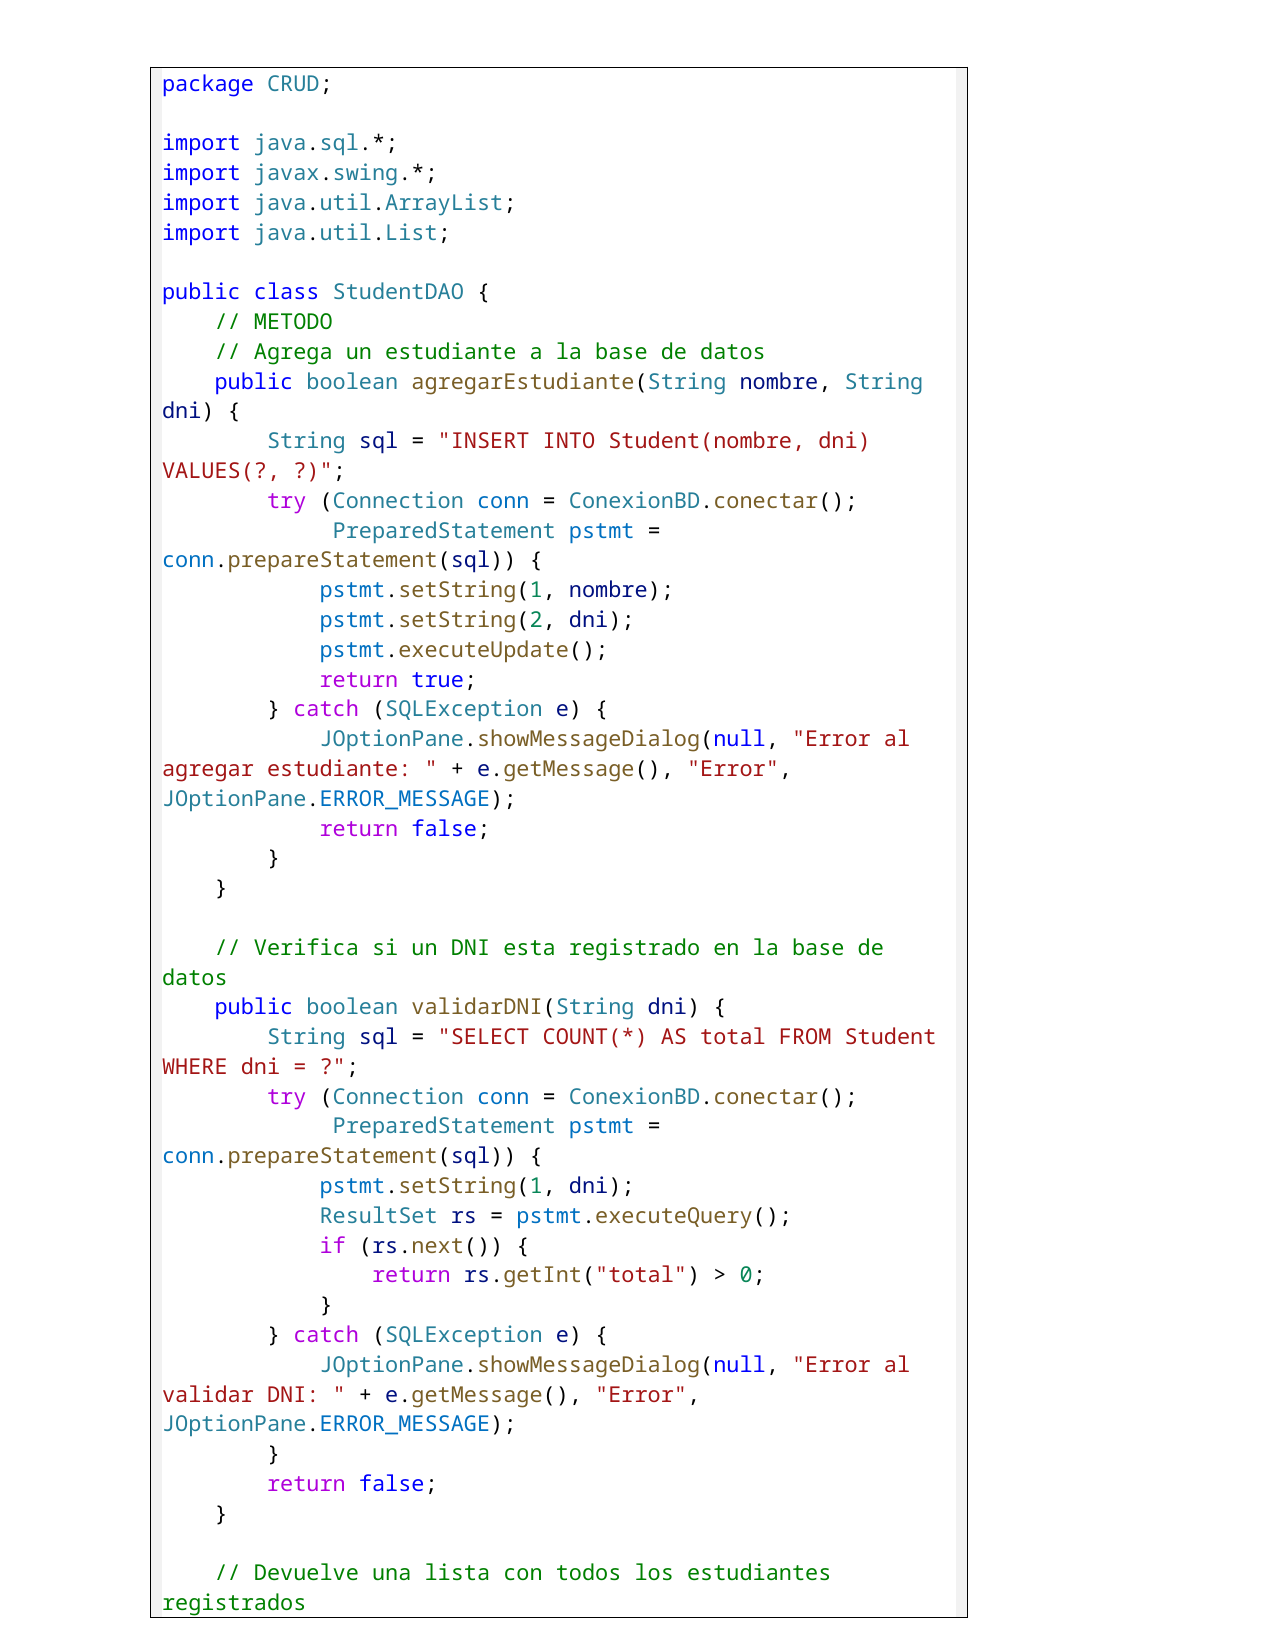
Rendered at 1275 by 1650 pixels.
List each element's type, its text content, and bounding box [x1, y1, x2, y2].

list StudentDAO.java [112, 214, 1275, 245]
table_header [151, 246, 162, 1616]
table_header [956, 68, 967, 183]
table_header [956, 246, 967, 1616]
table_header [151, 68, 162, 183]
